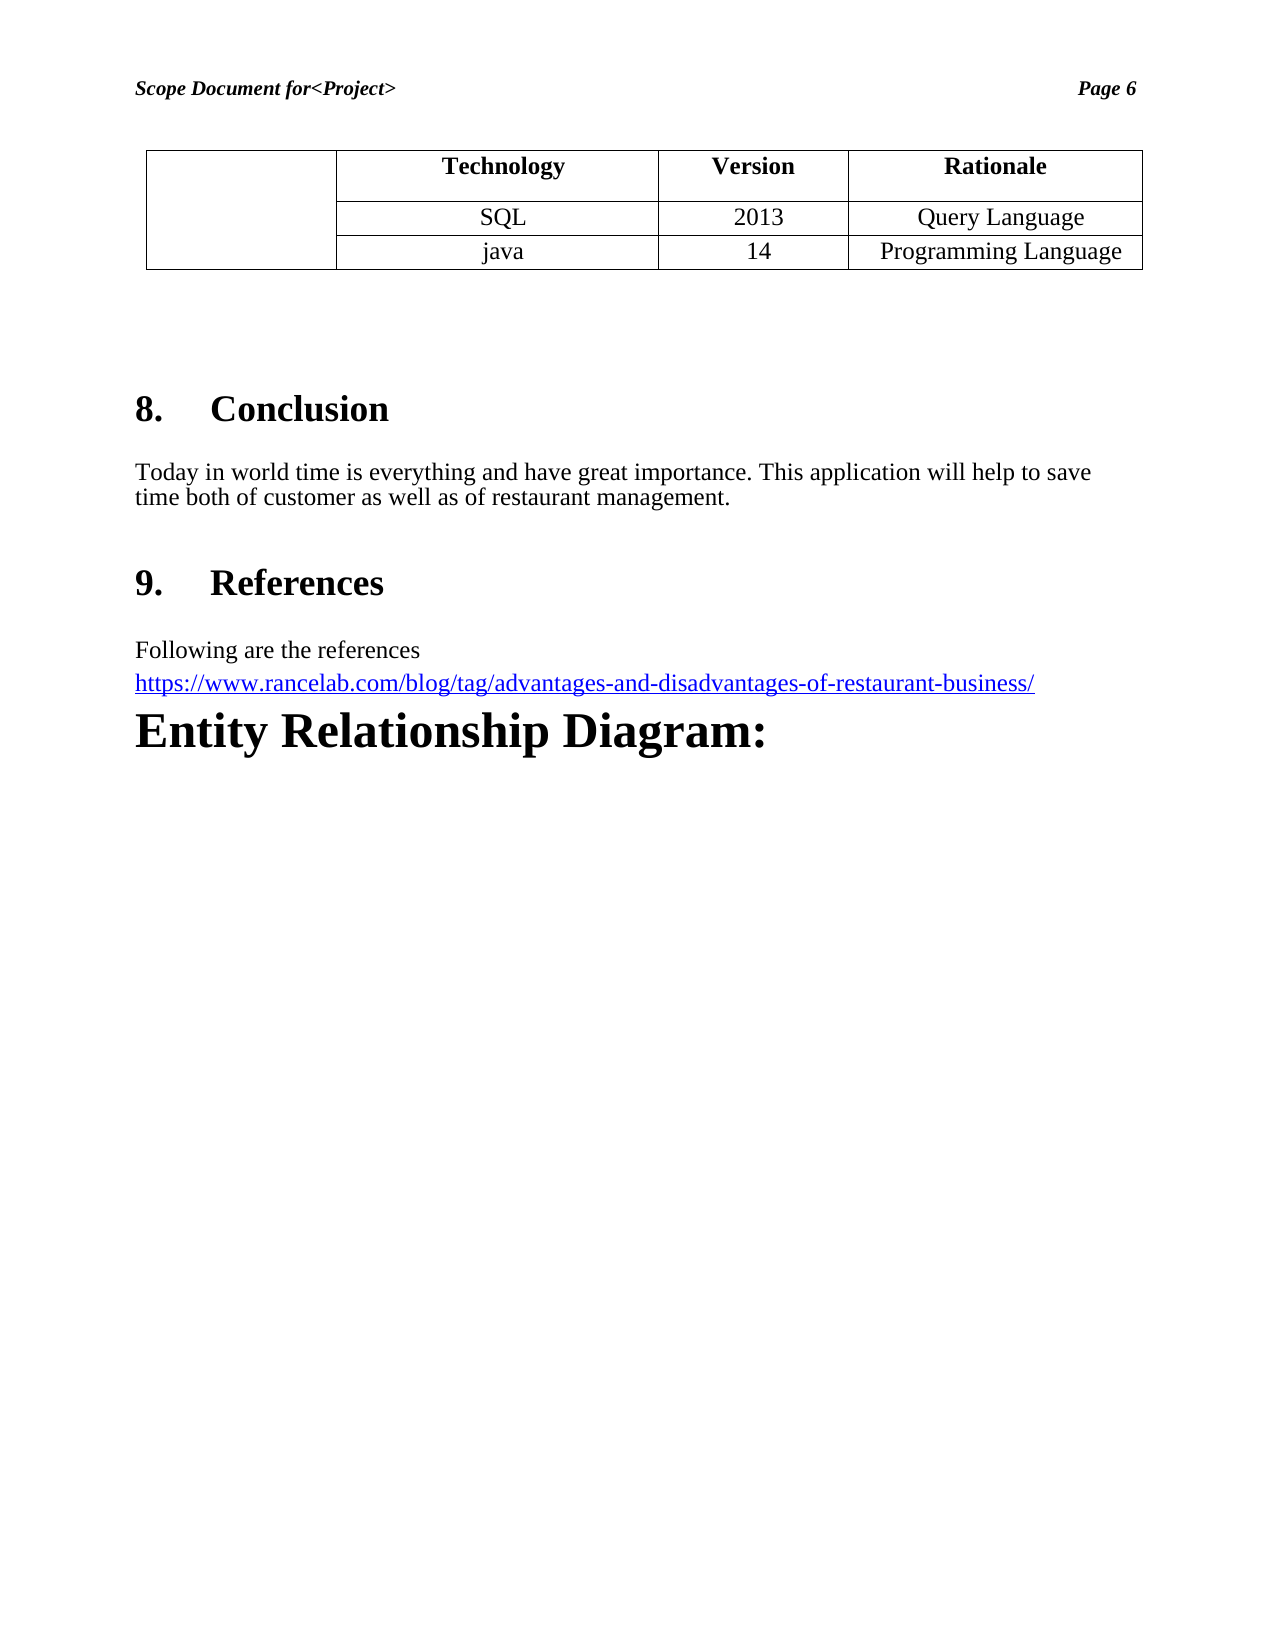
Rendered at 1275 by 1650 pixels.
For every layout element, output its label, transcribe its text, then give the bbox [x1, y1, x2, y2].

subtitle References [135, 561, 1140, 604]
text Following are the references [135, 635, 1140, 664]
text https://www.rancelab.com/blog/tag/advantages-and-disadvantages-of-restaurant-business/ [135, 668, 1140, 697]
table_cell SQL [337, 202, 658, 235]
table_cell Query Language [849, 202, 1142, 235]
text Entity Relationship Diagram: [135, 701, 1140, 759]
table_cell java [337, 236, 658, 269]
text Today in world time is everything and have great importance. This application will help to save time both of customer as well as of restaurant management. [135, 461, 1140, 511]
table_cell Rationale [849, 151, 1142, 201]
table_cell Technology [337, 151, 658, 201]
table_cell Version [659, 151, 848, 201]
table_cell 14 [659, 236, 848, 269]
table_cell Programming Language [849, 236, 1142, 269]
table_cell 2013 [659, 202, 848, 235]
subtitle Conclusion [135, 386, 1140, 429]
